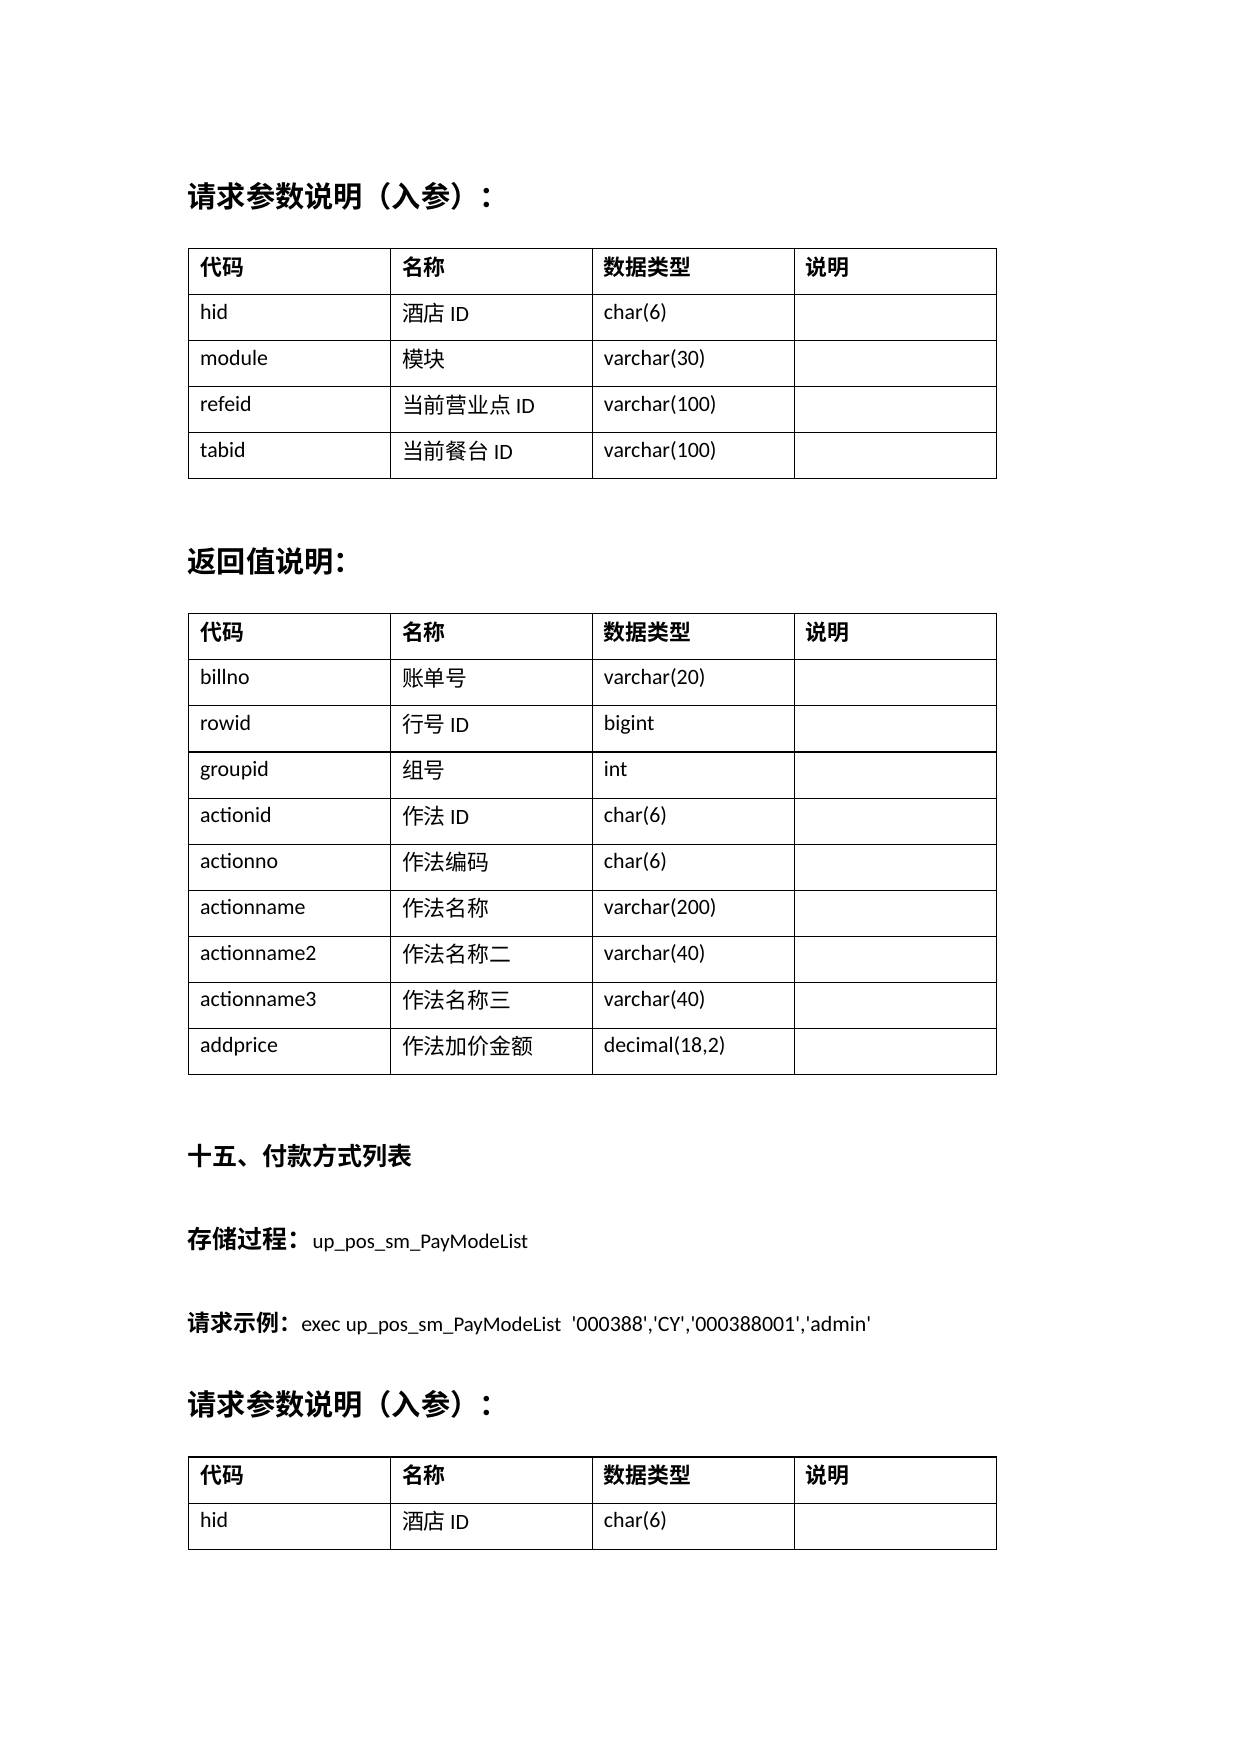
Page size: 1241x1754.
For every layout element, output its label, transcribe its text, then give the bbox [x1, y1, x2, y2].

table_cell varchar(100) [593, 433, 794, 478]
table_cell varchar(100) [593, 387, 794, 432]
table_cell [795, 660, 996, 705]
table_cell actionname [189, 891, 390, 936]
text 返回值说明： [187, 527, 1053, 592]
table_cell module [189, 341, 390, 386]
table_cell 酒店ID [391, 1504, 592, 1548]
table_header 名称 [391, 249, 592, 294]
table_cell 行号ID [391, 706, 592, 751]
table_header 名称 [391, 614, 592, 659]
table_cell int [593, 753, 794, 797]
table_cell [795, 937, 996, 982]
table_cell actionname2 [189, 937, 390, 982]
table_header 代码 [189, 249, 390, 294]
list 存储过程：up_pos_sm_PayModeList [187, 1206, 1053, 1271]
table_cell bigint [593, 706, 794, 751]
table_cell 作法名称二 [391, 937, 592, 982]
table_cell 作法名称 [391, 891, 592, 936]
table_header 说明 [795, 614, 996, 659]
table_cell 当前营业点ID [391, 387, 592, 432]
table_cell 账单号 [391, 660, 592, 705]
table_header 说明 [795, 249, 996, 294]
table_cell varchar(40) [593, 983, 794, 1028]
table_cell actionno [189, 845, 390, 889]
table_cell char(6) [593, 295, 794, 340]
table_cell [795, 753, 996, 797]
table_cell 作法加价金额 [391, 1029, 592, 1074]
table_cell [795, 433, 996, 478]
table_cell groupid [189, 753, 390, 797]
table_cell varchar(20) [593, 660, 794, 705]
table_cell [795, 799, 996, 843]
table_header 名称 [391, 1458, 592, 1502]
table_header 数据类型 [593, 614, 794, 659]
table_cell [795, 1504, 996, 1548]
table_cell 组号 [391, 753, 592, 797]
table_cell 酒店ID [391, 295, 592, 340]
table_header 说明 [795, 1458, 996, 1502]
table_header 代码 [189, 1458, 390, 1502]
table_header 代码 [189, 614, 390, 659]
table_cell [795, 983, 996, 1028]
table_cell hid [189, 1504, 390, 1548]
table_cell decimal(18,2) [593, 1029, 794, 1074]
table_cell varchar(40) [593, 937, 794, 982]
table_cell [795, 845, 996, 889]
text 请求参数说明（入参）： [187, 1370, 1053, 1435]
table_cell actionname3 [189, 983, 390, 1028]
table_cell 当前餐台ID [391, 433, 592, 478]
table_cell char(6) [593, 799, 794, 843]
text 请求参数说明（入参）： [187, 162, 1053, 227]
table_cell 作法名称三 [391, 983, 592, 1028]
table_cell 作法ID [391, 799, 592, 843]
table_cell 模块 [391, 341, 592, 386]
table_cell [795, 341, 996, 386]
table_cell [795, 387, 996, 432]
table_cell addprice [189, 1029, 390, 1074]
table_cell actionid [189, 799, 390, 843]
table_cell [795, 706, 996, 751]
table_cell char(6) [593, 845, 794, 889]
table_cell rowid [189, 706, 390, 751]
table_cell varchar(30) [593, 341, 794, 386]
text 请求示例：exec up_pos_sm_PayModeList '000388','CY','000388001','admin' [187, 1289, 1053, 1354]
list 付款方式列表 [187, 1122, 1053, 1187]
table_cell billno [189, 660, 390, 705]
table_cell [795, 295, 996, 340]
table_cell varchar(200) [593, 891, 794, 936]
table_cell [795, 1029, 996, 1074]
table_cell [795, 891, 996, 936]
table_cell hid [189, 295, 390, 340]
table_header 数据类型 [593, 1458, 794, 1502]
table_cell char(6) [593, 1504, 794, 1548]
table_cell 作法编码 [391, 845, 592, 889]
table_header 数据类型 [593, 249, 794, 294]
table_cell tabid [189, 433, 390, 478]
table_cell refeid [189, 387, 390, 432]
